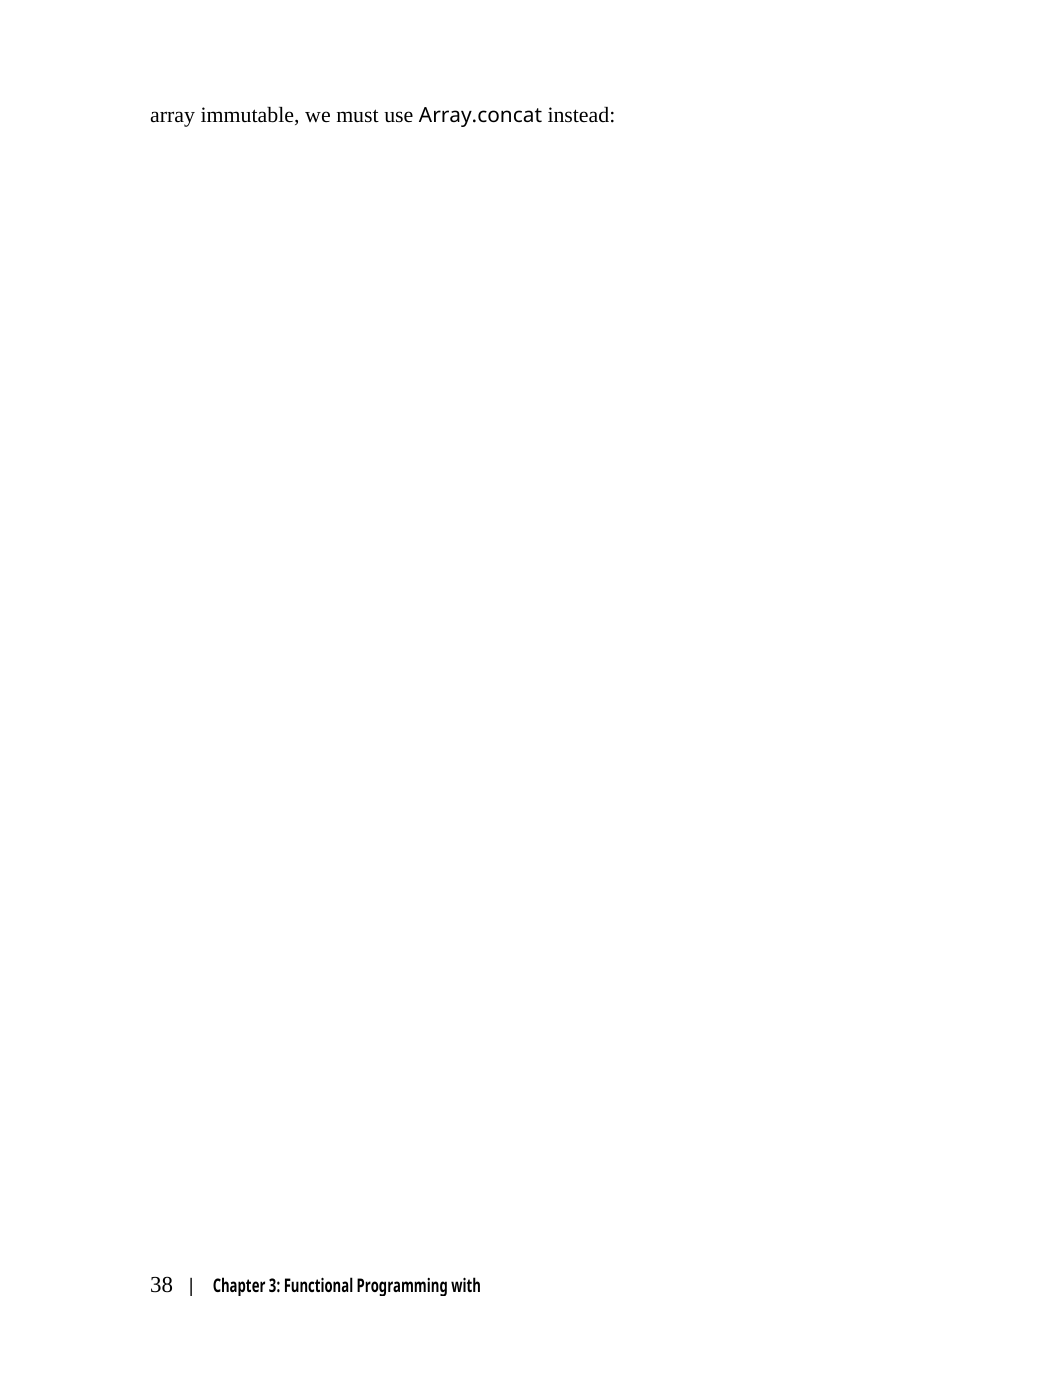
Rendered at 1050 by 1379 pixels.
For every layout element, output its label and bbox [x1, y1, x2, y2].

text [150, 100, 900, 128]
